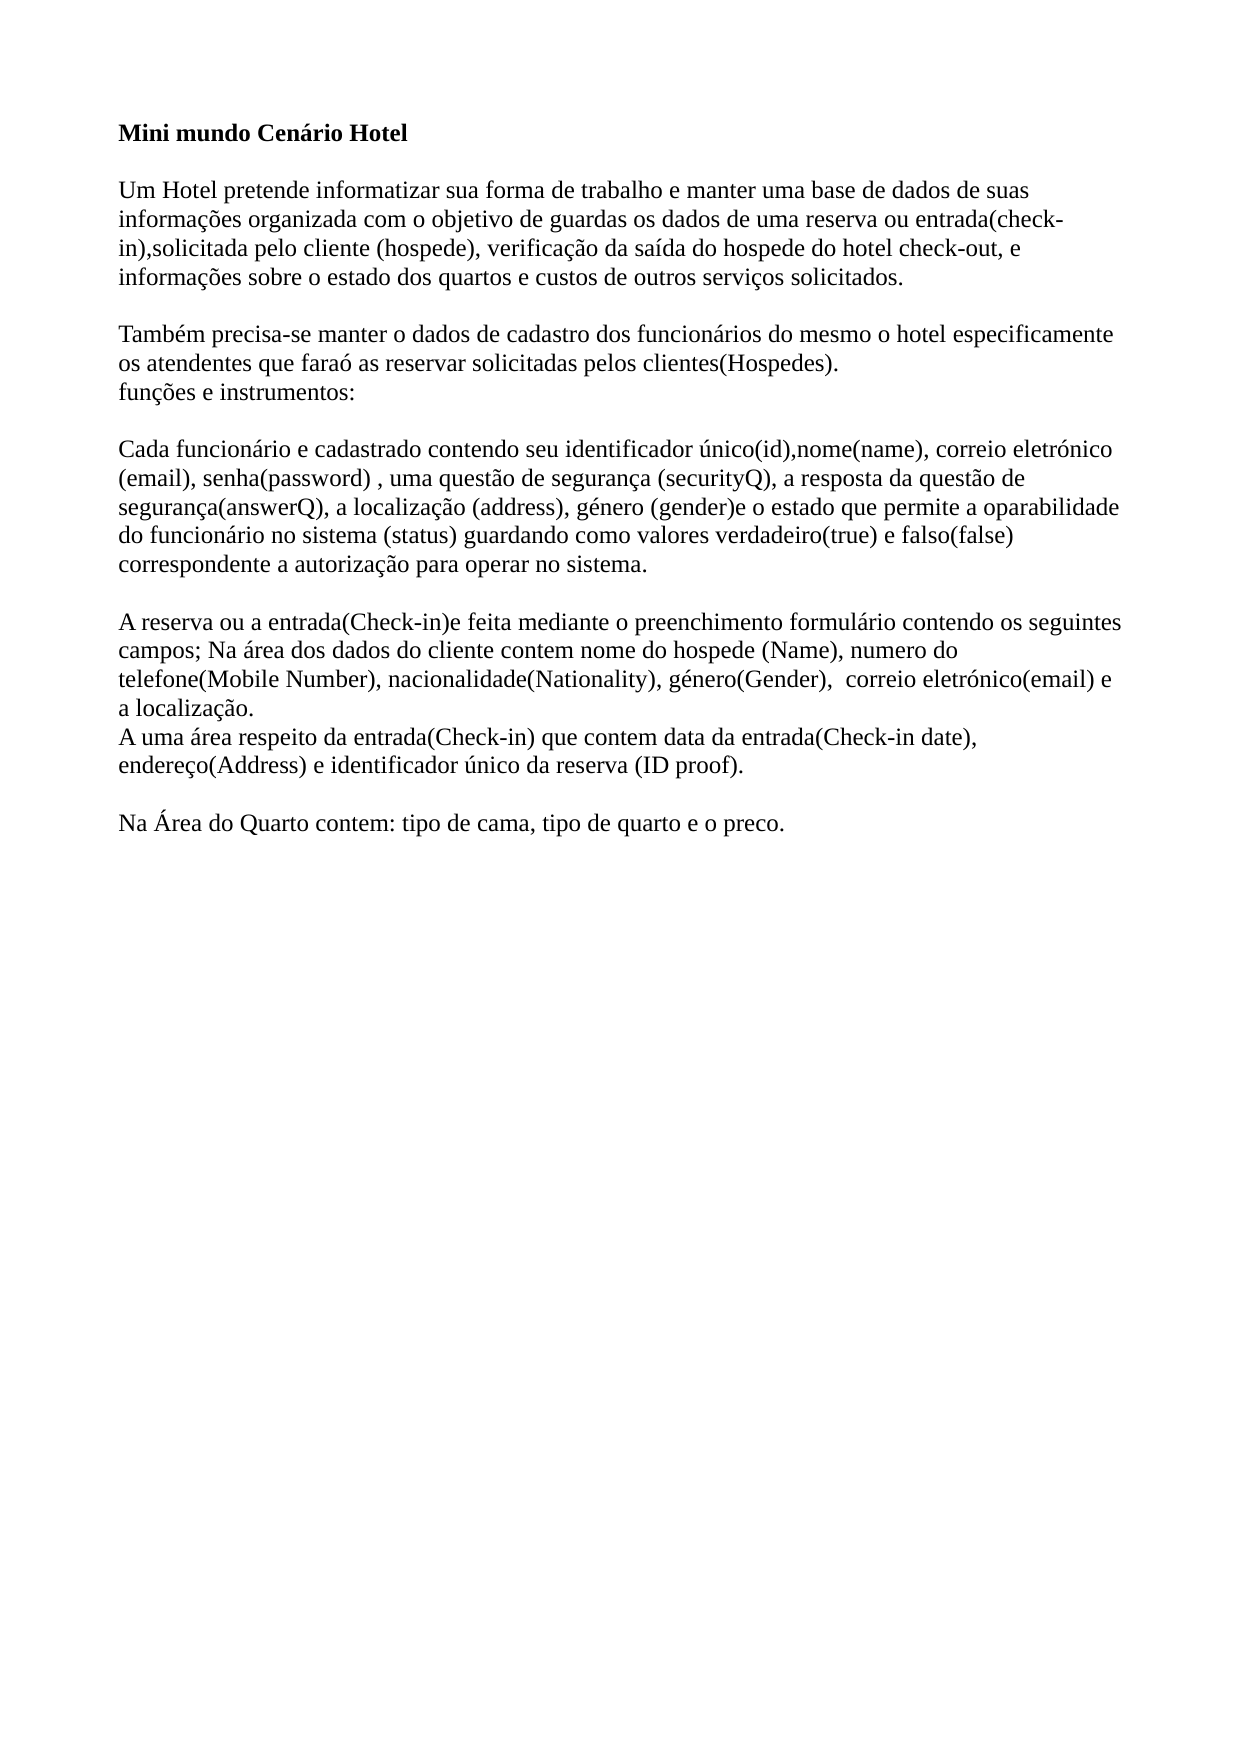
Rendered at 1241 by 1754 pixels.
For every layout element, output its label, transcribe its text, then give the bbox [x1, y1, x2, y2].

text campos; Na área dos dados do cliente contem nome do hospede (Name), numero do telefone(Mobile Number), nacionalidade(Nationality), género(Gender), correio eletrónico(email) e a localização. [118, 636, 1122, 722]
text informações organizada com o objetivo de guardas os dados de uma reserva ou entrada(check-in),solicitada pelo cliente (hospede), verificação da saída do hospede do hotel check-out, e informações sobre o estado dos quartos e custos de outros serviços solicitados. [118, 204, 1122, 291]
text A uma área respeito da entrada(Check-in) que contem data da entrada(Check-in date), endereço(Address) e identificador único da reserva (ID proof). [118, 722, 1122, 779]
text Na Área do Quarto contem: tipo de cama, tipo de quarto e o preco. [118, 808, 1122, 837]
text Mini mundo Cenário Hotel [118, 118, 1122, 147]
text A reserva ou a entrada(Check-in)e feita mediante o preenchimento formulário contendo os seguintes [118, 607, 1122, 636]
text funções e instrumentos: [118, 377, 1122, 406]
text Também precisa-se manter o dados de cadastro dos funcionários do mesmo o hotel especificamente os atendentes que faraó as reservar solicitadas pelos clientes(Hospedes). [118, 319, 1122, 377]
text Um Hotel pretende informatizar sua forma de trabalho e manter uma base de dados de suas [118, 176, 1122, 204]
text Cada funcionário e cadastrado contendo seu identificador único(id),nome(name), correio eletrónico (email), senha(password) , uma questão de segurança (securityQ), a resposta da questão de segurança(answerQ), a localização (address), género (gender)e o estado que permite a oparabilidade do funcionário no sistema (status) guardando como valores verdadeiro(true) e falso(false) correspondente a autorização para operar no sistema. [118, 434, 1122, 578]
